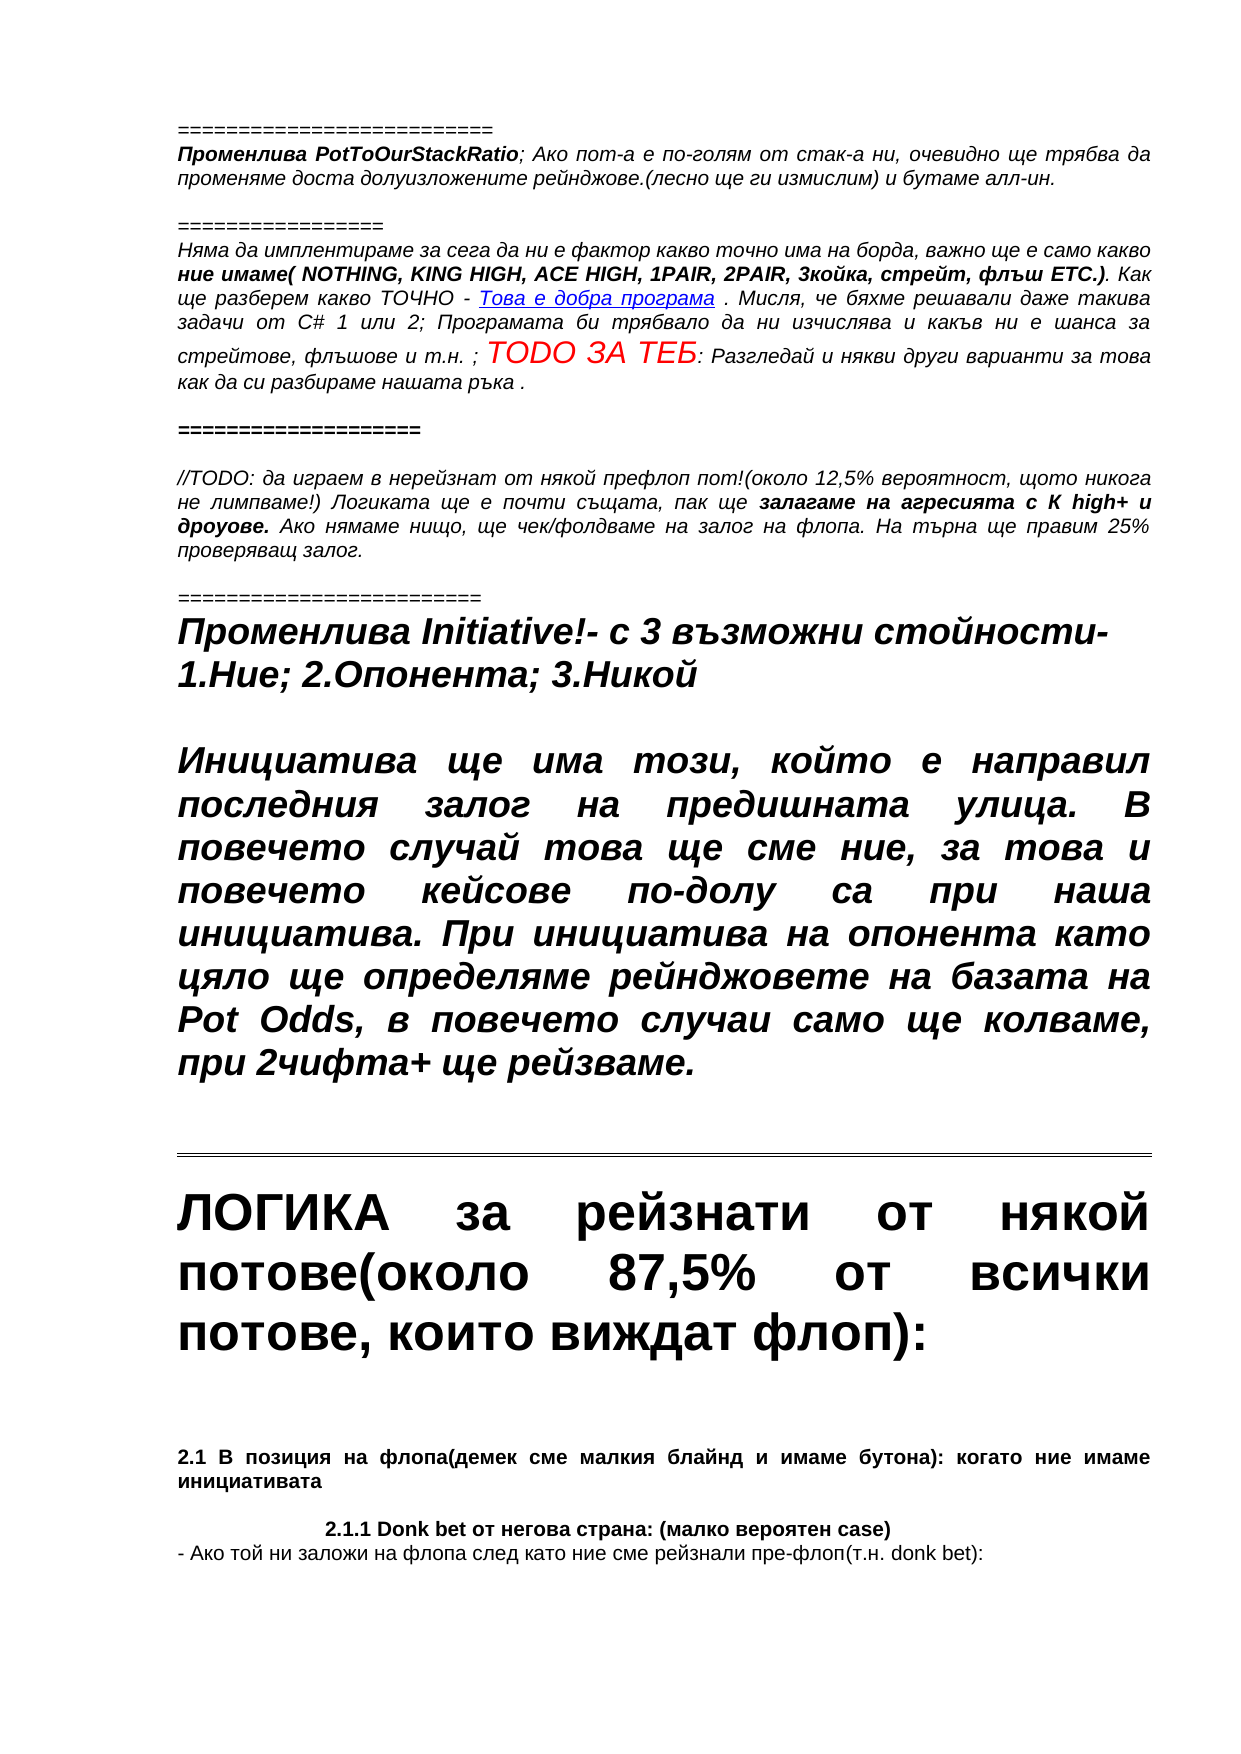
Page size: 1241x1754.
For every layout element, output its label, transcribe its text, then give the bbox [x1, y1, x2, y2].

text //TODO: да играем в нерейзнат от някой префлоп пот!(около 12,5% вероятност, щото никога не лимпваме!) Логиката ще е почти същата, пак ще залагаме на агресията с К high+ и дроуове. Ако нямаме нищо, ще чек/фолдваме на залог на флопа. На търна ще правим 25% проверяващ залог. [177, 466, 1152, 561]
text ========================== [177, 118, 1152, 142]
text ========================= [177, 585, 1152, 609]
text Променлива PotToOurStackRatio; Ако пот-а е по-голям от стак-а ни, очевидно ще трябва да променяме доста долуизложените рейнджове.(лесно ще ги измислим) и бутаме алл-ин. [177, 142, 1152, 190]
text 2.1.1 Donk bet от негова страна: (малко вероятен case) [177, 1517, 1152, 1541]
text ================= [177, 214, 1152, 238]
text 2.1 В позиция на флопа(демек сме малкия блайнд и имаме бутона): когато ние имаме инициативата [177, 1445, 1152, 1493]
text - Ако той ни заложи на флопа след като ние сме рейзнали пре-флоп(т.н. donk bet): [177, 1541, 1152, 1565]
text ==================== [177, 418, 1152, 442]
text Променлива Initiative!- с 3 възможни стойности- [177, 609, 1152, 652]
text 1.Ние; 2.Опонента; 3.Никой [177, 652, 1152, 696]
text Инициатива ще има този, който е направил последния залог на предишната улица. В повечето случай това ще сме ние, за това и повечето кейсове по-долу са при наша инициатива. При инициатива на опонента като цяло ще определяме рейнджовете на базата на Pot Odds, в повечето случаи само ще колваме, при 2чифта+ ще рейзваме. [177, 739, 1152, 1084]
text Няма да имплентираме за сега да ни е фактор какво точно има на борда, важно ще е само какво ние имаме( NOTHING, KING HIGH, ACE HIGH, 1PAIR, 2PAIR, 3койка, стрейт, флъш ETC.). Как ще разберем какво ТОЧНО - Това е добра програма . Мисля, че бяхме решавали даже такива задачи от C# 1 или 2; Програмата би трябвало да ни изчислява и какъв ни е шанса за стрейтове, флъшове и т.н. ; TODO ЗА ТЕБ: Разгледай и някви други варианти за това как да си разбираме нашата ръка . [177, 238, 1152, 394]
text ЛОГИКА за рейзнати от някой потове(около 87,5% от всички потове, които виждат флоп): [177, 1181, 1152, 1361]
